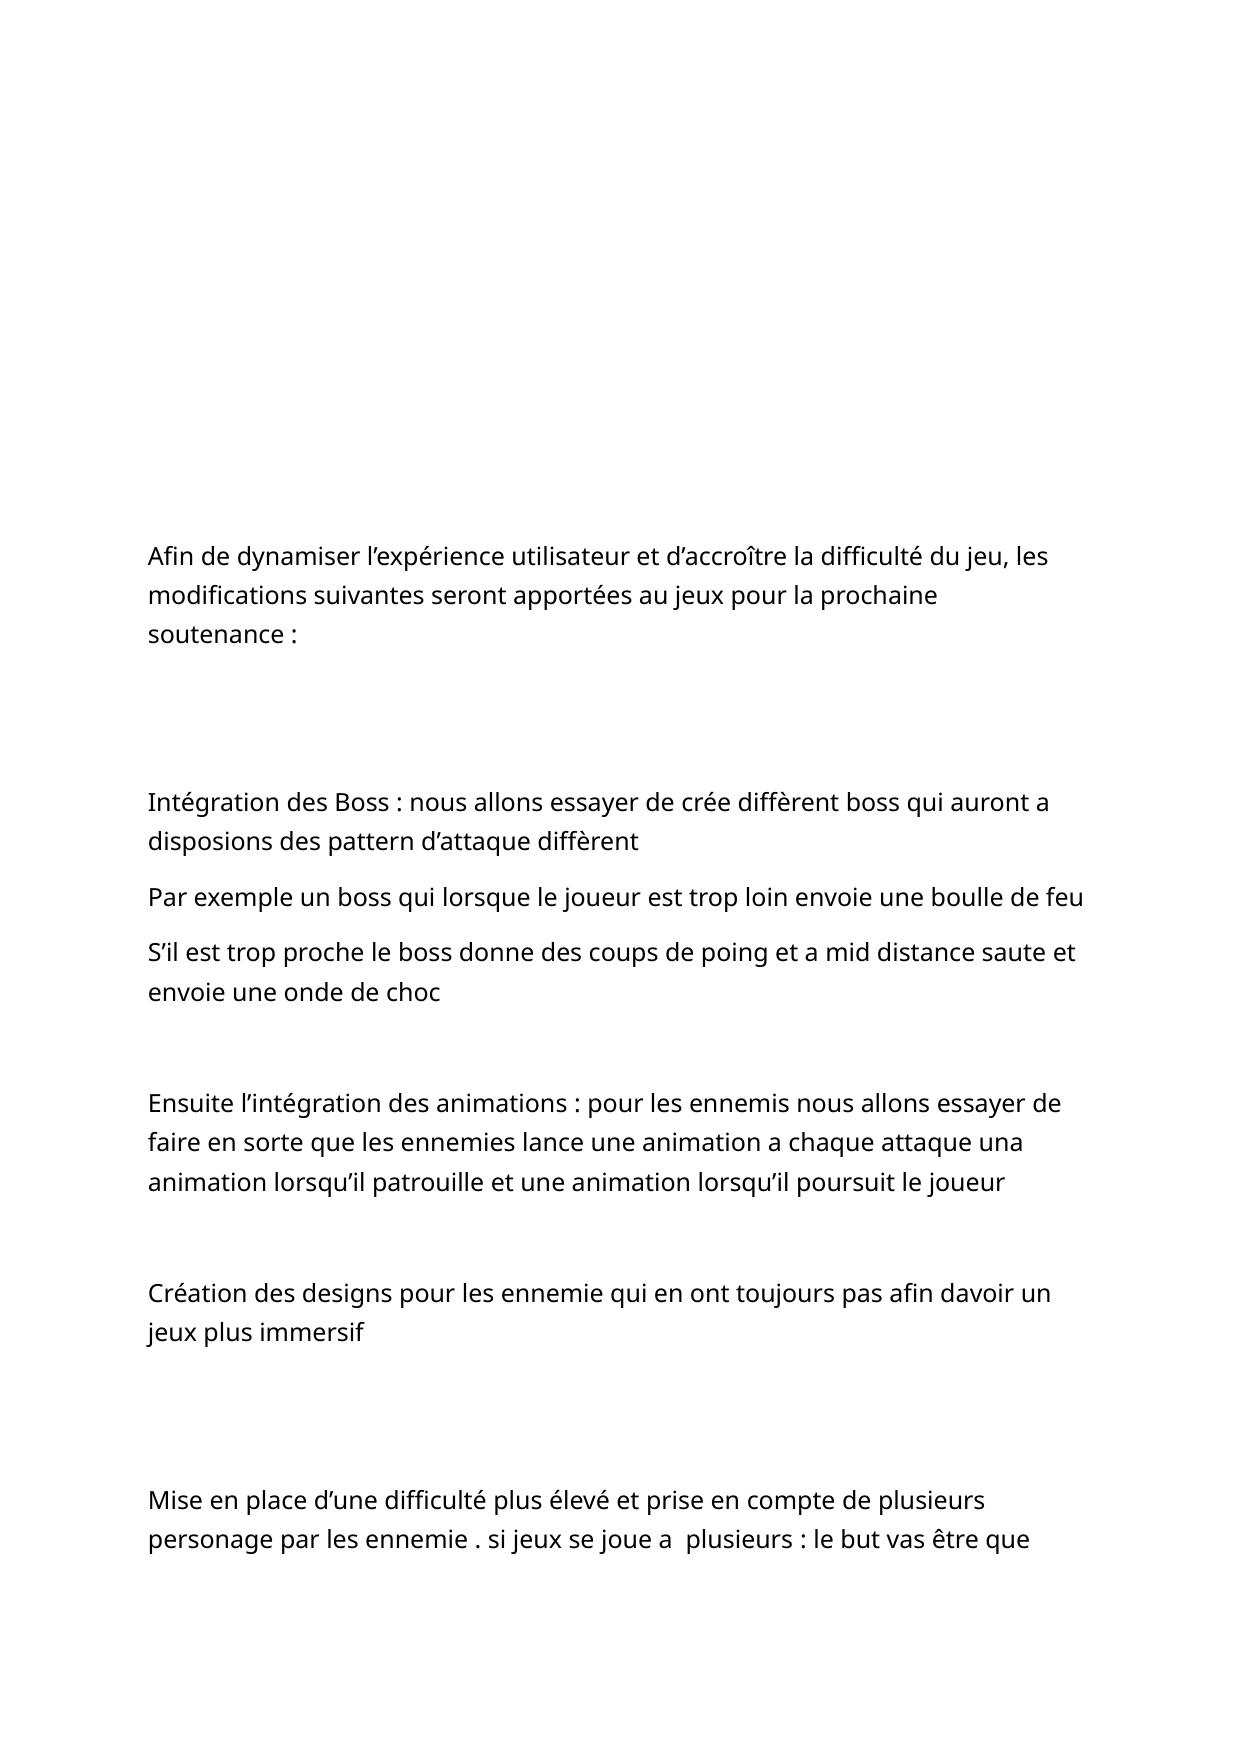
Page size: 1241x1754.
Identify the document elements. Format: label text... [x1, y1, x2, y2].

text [148, 1483, 1093, 1556]
text Afin de dynamiser l’expérience utilisateur et d’accroître la difficulté du jeu, les modifications suivantes seront apportées au jeux pour la prochaine soutenance : [148, 538, 1093, 651]
text Création des designs pour les ennemie qui en ont toujours pas afin davoir un jeux plus immersif [148, 1276, 1093, 1349]
text S’il est trop proche le boss donne des coups de poing et a mid distance saute et envoie une onde de choc [148, 935, 1093, 1008]
text Intégration des Boss : nous allons essayer de crée diffèrent boss qui auront a disposions des pattern d’attaque diffèrent [148, 784, 1093, 857]
text Ensuite l’intégration des animations : pour les ennemis nous allons essayer de faire en sorte que les ennemies lance une animation a chaque attaque una animation lorsqu’il patrouille et une animation lorsqu’il poursuit le joueur [148, 1086, 1093, 1198]
text Par exemple un boss qui lorsque le joueur est trop loin envoie une boulle de feu [148, 879, 1093, 913]
